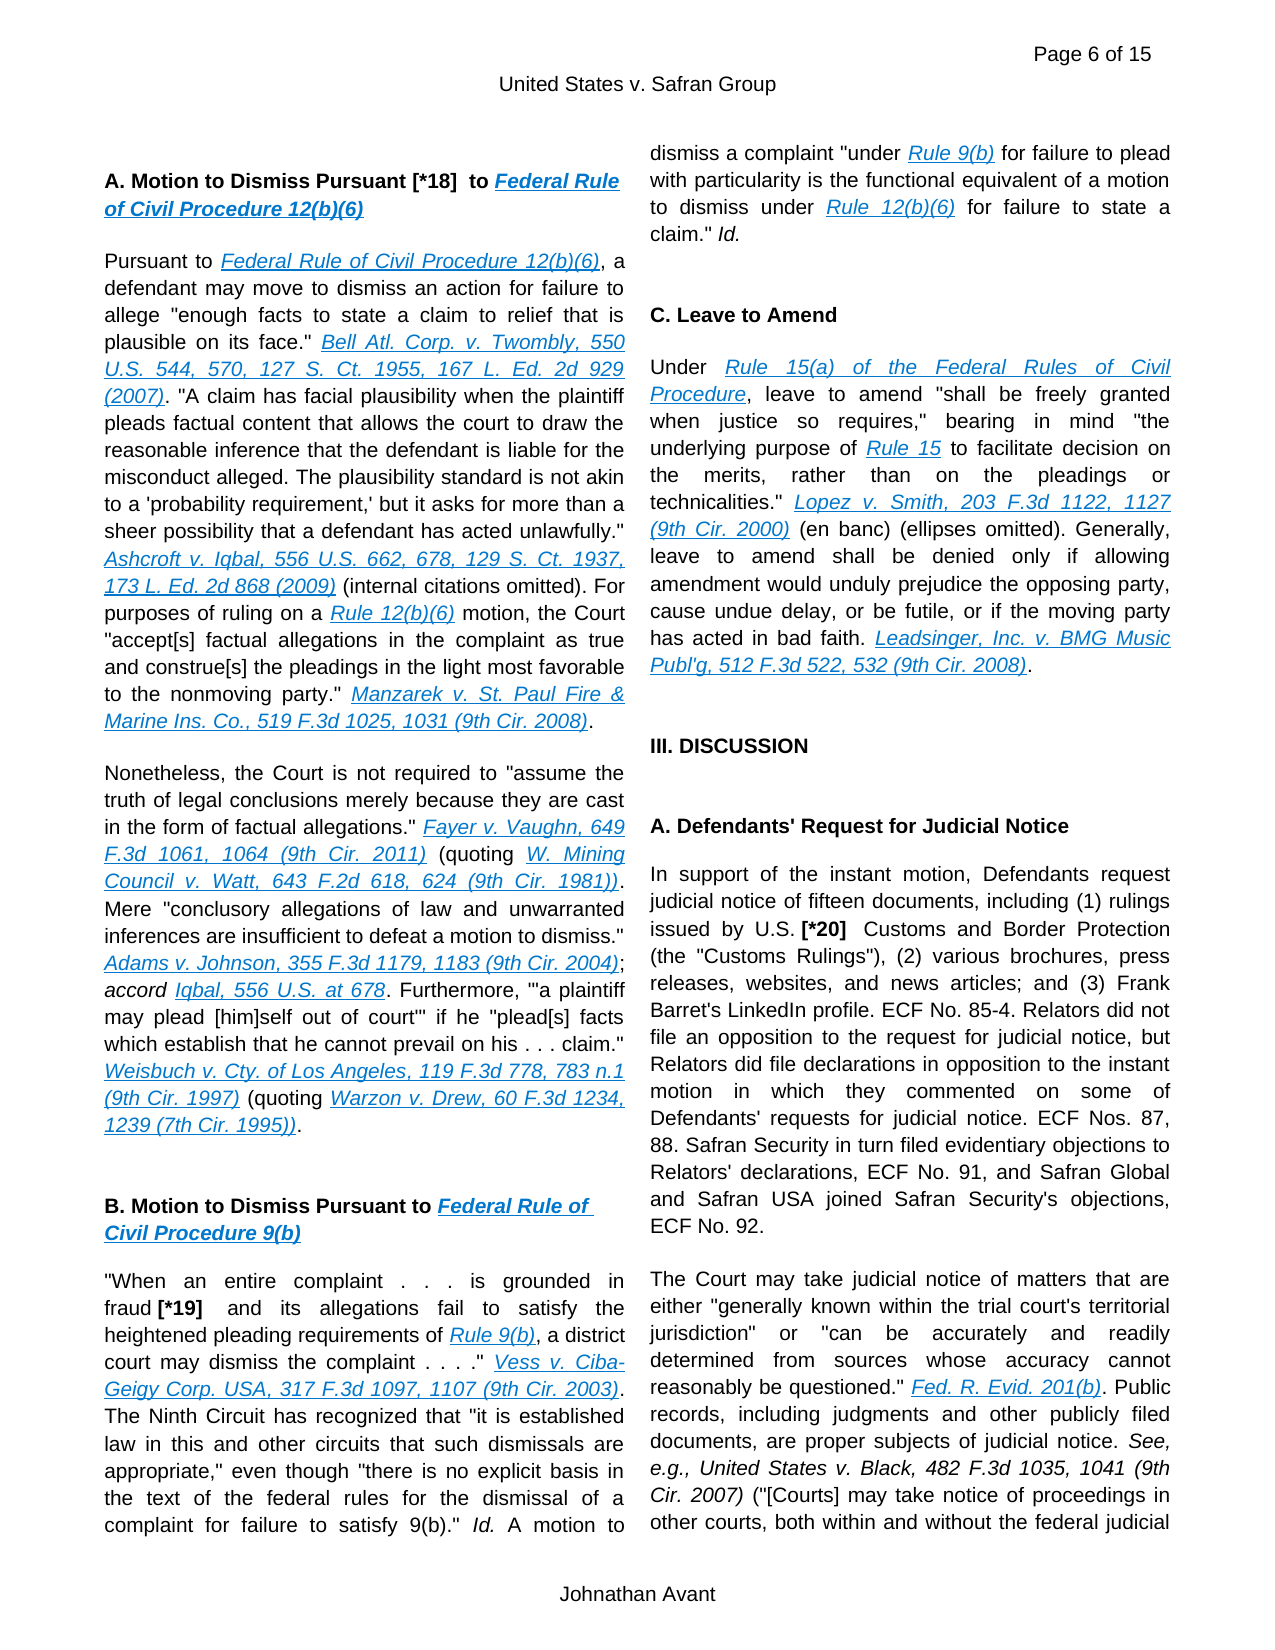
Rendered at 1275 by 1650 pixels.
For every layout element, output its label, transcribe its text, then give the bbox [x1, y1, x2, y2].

text A. Motion to Dismiss Pursuant [*18] to Federal Rule of Civil Procedure 12(b)(6) [104, 137, 625, 220]
text Pursuant to Federal Rule of Civil Procedure 12(b)(6), a defendant may move to dismiss an action for failure to allege "enough facts to state a claim to relief that is plausible on its face." Bell Atl. Corp. v. Twombly, 550 U.S. 544, 570, 127 S. Ct. 1955, 167 L. Ed. 2d 929 (2007). "A claim has facial plausibility when the plaintiff pleads factual content that allows the court to draw the reasonable inference that the defendant is liable for the misconduct alleged. The plausibility standard is not akin to a 'probability requirement,' but it asks for more than a sheer possibility that a defendant has acted unlawfully." Ashcroft v. Iqbal, 556 U.S. 662, 678, 129 S. Ct. 1937, 173 L. Ed. 2d 868 (2009) (internal citations omitted). For purposes of ruling on a Rule 12(b)(6) motion, the Court "accept[s] factual allegations in the complaint as true and construe[s] the pleadings in the light most favorable to the nonmoving party." Manzarek v. St. Paul Fire & Marine Ins. Co., 519 F.3d 1025, 1031 (9th Cir. 2008). [104, 245, 625, 378]
text A. Defendants' Request for Judicial Notice [650, 782, 1171, 838]
text C. Leave to Amend [650, 271, 1171, 327]
text B. Motion to Dismiss Pursuant to Federal Rule of Civil Procedure 9(b) [104, 1162, 625, 1245]
text Pursuant to Federal Rule of Civil Procedure 12(b)(6), a defendant may move to dismiss an action for failure to allege "enough facts to state a claim to relief that is plausible on its face." Bell Atl. Corp. v. Twombly, 550 U.S. 544, 570, 127 S. Ct. 1955, 167 L. Ed. 2d 929 (2007). "A claim has facial plausibility when the plaintiff pleads factual content that allows the court to draw the reasonable inference that the defendant is liable for the misconduct alleged. The plausibility standard is not akin to a 'probability requirement,' but it asks for more than a sheer possibility that a defendant has acted unlawfully." Ashcroft v. Iqbal, 556 U.S. 662, 678, 129 S. Ct. 1937, 173 L. Ed. 2d 868 (2009) (internal citations omitted). For purposes of ruling on a Rule 12(b)(6) motion, the Court "accept[s] factual allegations in the complaint as true and construe[s] the pleadings in the light most favorable to the nonmoving party." Manzarek v. St. Paul Fire & Marine Ins. Co., 519 F.3d 1025, 1031 (9th Cir. 2008). [104, 568, 625, 733]
text Pursuant to Federal Rule of Civil Procedure 12(b)(6), a defendant may move to dismiss an action for failure to allege "enough facts to state a claim to relief that is plausible on its face." Bell Atl. Corp. v. Twombly, 550 U.S. 544, 570, 127 S. Ct. 1955, 167 L. Ed. 2d 929 (2007). "A claim has facial plausibility when the plaintiff pleads factual content that allows the court to draw the reasonable inference that the defendant is liable for the misconduct alleged. The plausibility standard is not akin to a 'probability requirement,' but it asks for more than a sheer possibility that a defendant has acted unlawfully." Ashcroft v. Iqbal, 556 U.S. 662, 678, 129 S. Ct. 1937, 173 L. Ed. 2d 868 (2009) (internal citations omitted). For purposes of ruling on a Rule 12(b)(6) motion, the Court "accept[s] factual allegations in the complaint as true and construe[s] the pleadings in the light most favorable to the nonmoving party." Manzarek v. St. Paul Fire & Marine Ins. Co., 519 F.3d 1025, 1031 (9th Cir. 2008). [104, 379, 625, 567]
text Nonetheless, the Court is not required to "assume the truth of legal conclusions merely because they are cast in the form of factual allegations." Fayer v. Vaughn, 649 F.3d 1061, 1064 (9th Cir. 2011) (quoting W. Mining Council v. Watt, 643 F.2d 618, 624 (9th Cir. 1981)). Mere "conclusory allegations of law and unwarranted inferences are insufficient to defeat a motion to dismiss." Adams v. Johnson, 355 F.3d 1179, 1183 (9th Cir. 2004); accord Iqbal, 556 U.S. at 678. Furthermore, "'a plaintiff may plead [him]self out of court'" if he "plead[s] facts which establish that he cannot prevail on his . . . claim." Weisbuch v. Cty. of Los Angeles, 119 F.3d 778, 783 n.1 (9th Cir. 1997) (quoting Warzon v. Drew, 60 F.3d 1234, 1239 (7th Cir. 1995)). [104, 758, 625, 1080]
text "When an entire complaint . . . is grounded in fraud [*19] and its allegations fail to satisfy the heightened pleading requirements of Rule 9(b), a district court may dismiss the complaint . . . ." Vess v. Ciba-Geigy Corp. USA, 317 F.3d 1097, 1107 (9th Cir. 2003). The Ninth Circuit has recognized that "it is established law in this and other circuits that such dismissals are appropriate," even though "there is no explicit basis in the text of the federal rules for the dismissal of a complaint for failure to satisfy 9(b)." Id. A motion to dismiss a complaint "under Rule 9(b) for failure to plead with particularity is the functional equivalent of a motion to dismiss under Rule 12(b)(6) for failure to state a claim." Id. [104, 1266, 625, 1537]
text III. DISCUSSION [650, 702, 1171, 757]
text "When an entire complaint . . . is grounded in fraud [*19] and its allegations fail to satisfy the heightened pleading requirements of Rule 9(b), a district court may dismiss the complaint . . . ." Vess v. Ciba-Geigy Corp. USA, 317 F.3d 1097, 1107 (9th Cir. 2003). The Ninth Circuit has recognized that "it is established law in this and other circuits that such dismissals are appropriate," even though "there is no explicit basis in the text of the federal rules for the dismissal of a complaint for failure to satisfy 9(b)." Id. A motion to dismiss a complaint "under Rule 9(b) for failure to plead with particularity is the functional equivalent of a motion to dismiss under Rule 12(b)(6) for failure to state a claim." Id. [650, 137, 1171, 246]
text Under Rule 15(a) of the Federal Rules of Civil Procedure, leave to amend "shall be freely granted when justice so requires," bearing in mind "the underlying purpose of Rule 15 to facilitate decision on the merits, rather than on the pleadings or technicalities." Lopez v. Smith, 203 F.3d 1122, 1127 (9th Cir. 2000) (en banc) (ellipses omitted). Generally, leave to amend shall be denied only if allowing amendment would unduly prejudice the opposing party, cause undue delay, or be futile, or if the moving party has acted in bad faith. Leadsinger, Inc. v. BMG Music Publ'g, 512 F.3d 522, 532 (9th Cir. 2008). [650, 352, 1171, 677]
text In support of the instant motion, Defendants request judicial notice of fifteen documents, including (1) rulings issued by U.S. [*20] Customs and Border Protection (the "Customs Rulings"), (2) various brochures, press releases, websites, and news articles; and (3) Frank Barret's LinkedIn profile. ECF No. 85-4. Relators did not file an opposition to the request for judicial notice, but Relators did file declarations in opposition to the instant motion in which they commented on some of Defendants' requests for judicial notice. ECF Nos. 87, 88. Safran Security in turn filed evidentiary objections to Relators' declarations, ECF No. 91, and Safran Global and Safran USA joined Safran Security's objections, ECF No. 92. [650, 859, 1171, 1238]
